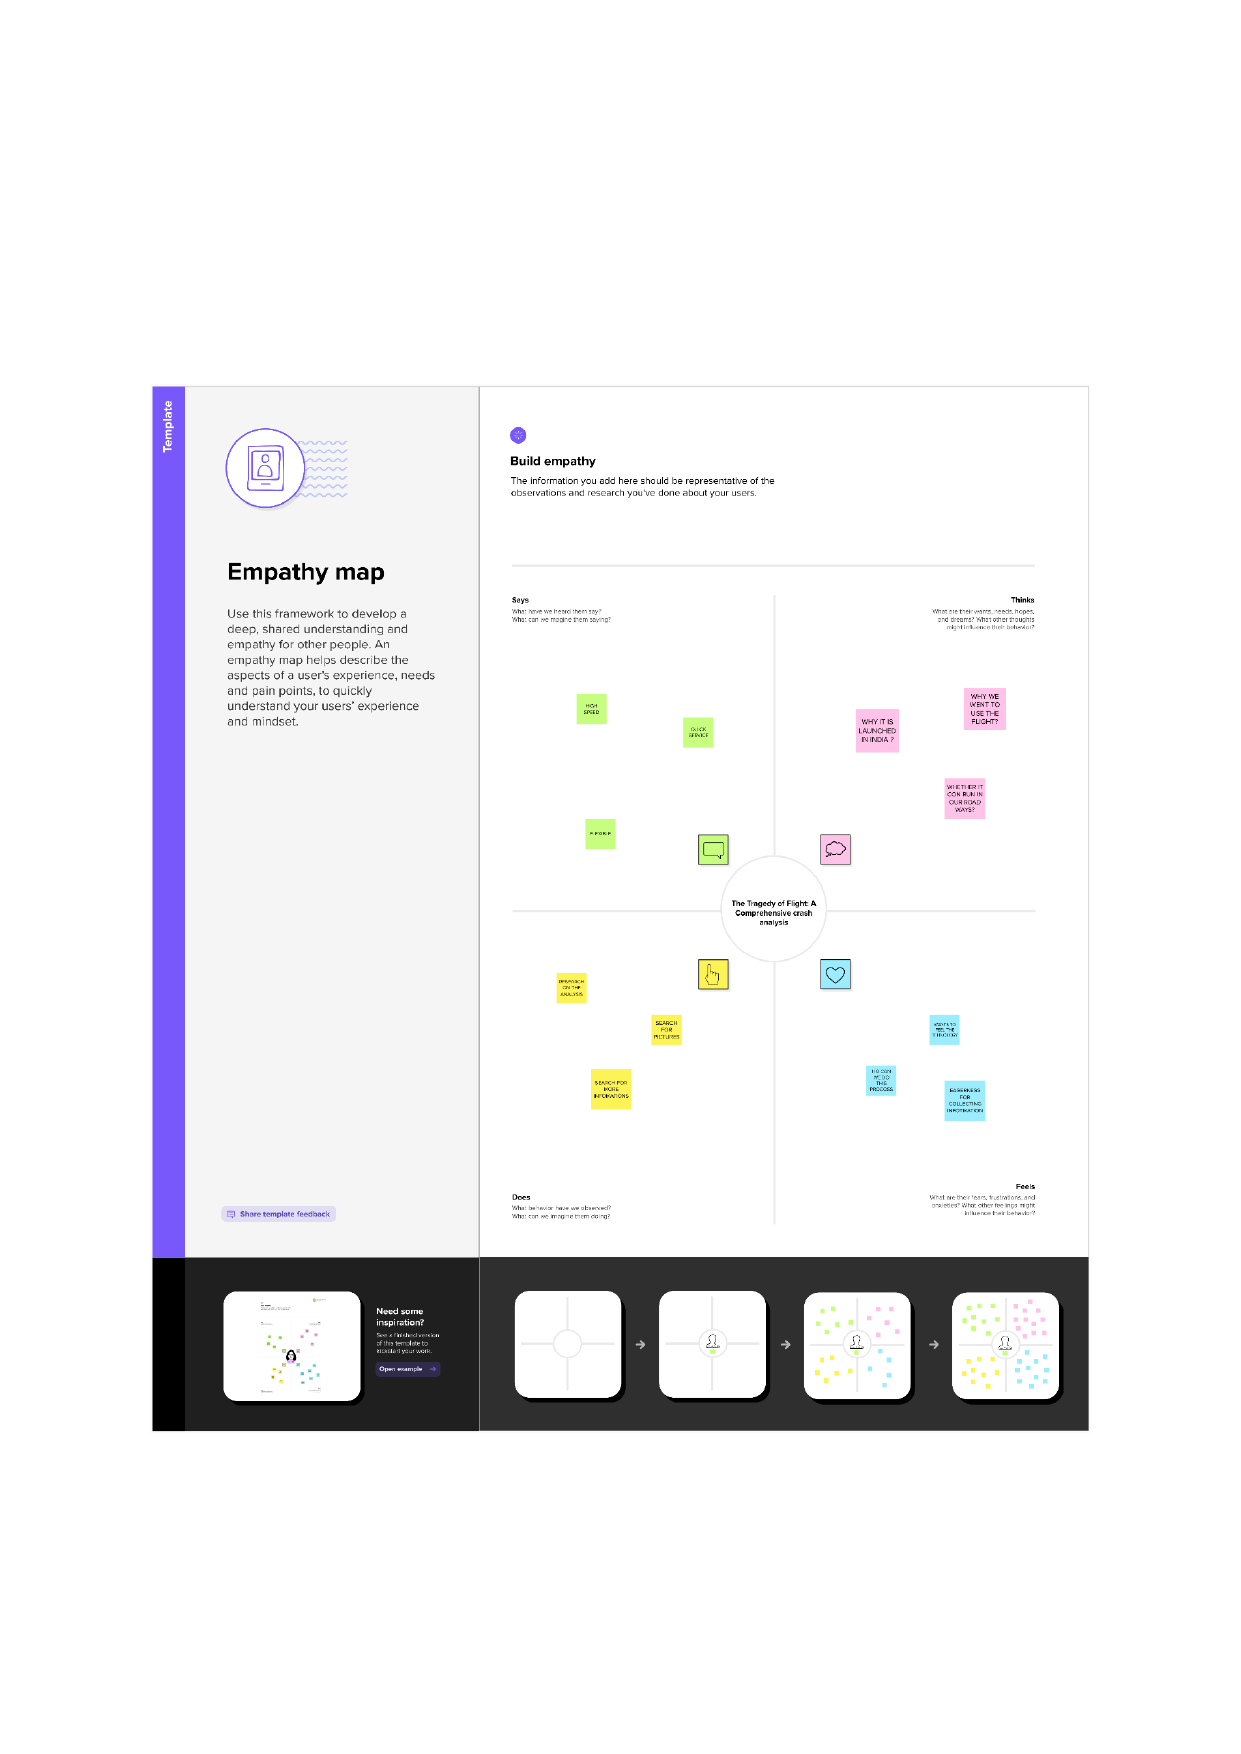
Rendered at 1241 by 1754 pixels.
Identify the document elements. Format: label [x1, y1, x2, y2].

picture [150, 384, 1091, 1433]
